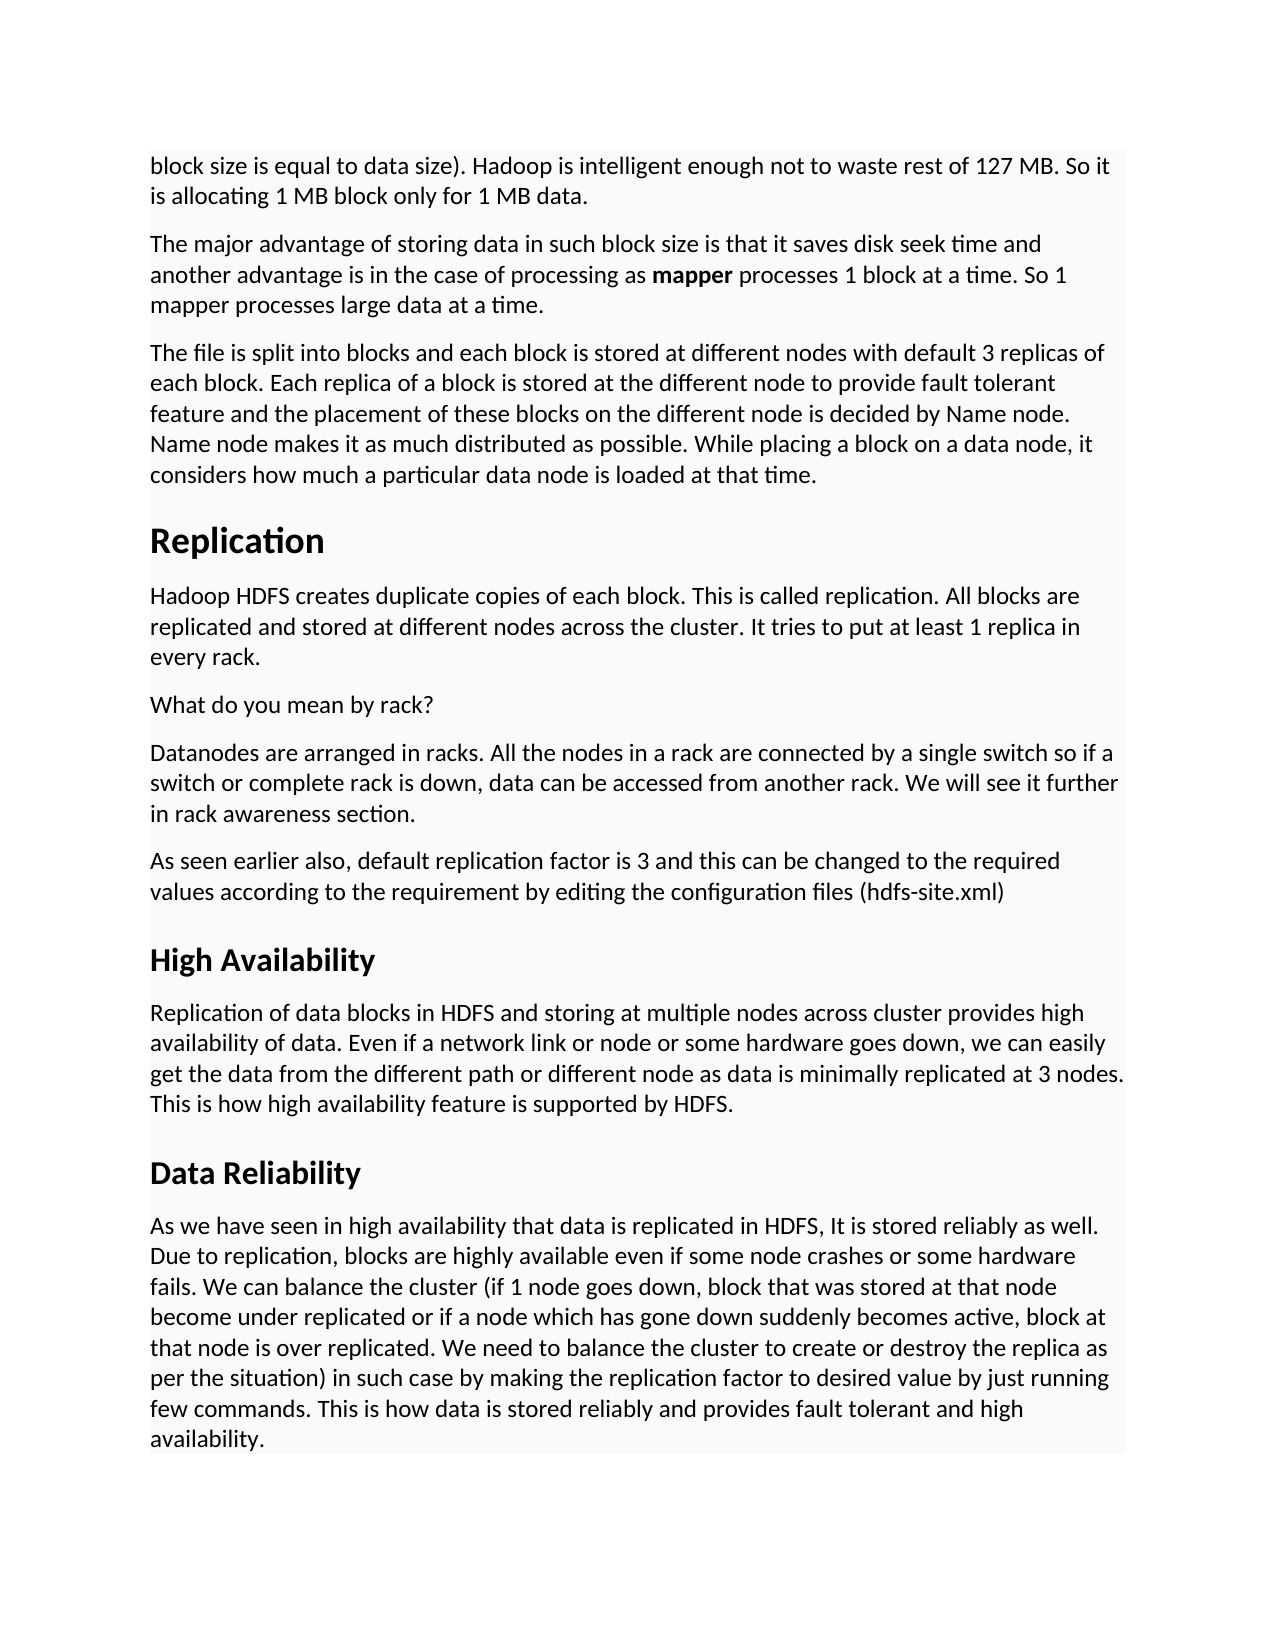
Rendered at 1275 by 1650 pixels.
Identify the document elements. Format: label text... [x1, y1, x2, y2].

subtitle Data Reliability [150, 1136, 1125, 1193]
text As we have seen in high availability that data is replicated in HDFS, It is stored reliably as well. Due to replication, blocks are highly available even if some node crashes or some hardware fails. We can balance the cluster (if 1 node goes down, block that was stored at that node become under replicated or if a node which has gone down suddenly becomes active, block at that node is over replicated. We need to balance the cluster to create or destroy the replica as per the situation) in such case by making the replication factor to desired value by just running few commands. This is how data is stored reliably and provides fault tolerant and high availability. [150, 1210, 1125, 1454]
text Replication of data blocks in HDFS and storing at multiple nodes across cluster provides high availability of data. Even if a network link or node or some hardware goes down, we can easily get the data from the different path or different node as data is minimally replicated at 3 nodes. This is how high availability feature is supported by HDFS. [150, 997, 1125, 1119]
text Hadoop HDFS creates duplicate copies of each block. This is called replication. All blocks are replicated and stored at different nodes across the cluster. It tries to put at least 1 replica in every rack. [150, 580, 1125, 672]
text As seen earlier also, default replication factor is 3 and this can be changed to the required values according to the requirement by editing the configuration files (hdfs-site.xml) [150, 845, 1125, 906]
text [150, 150, 1125, 211]
text What do you mean by rack? [150, 689, 1125, 719]
text The major advantage of storing data in such block size is that it saves disk seek time and another advantage is in the case of processing as mapper processes 1 block at a time. So 1 mapper processes large data at a time. [150, 228, 1125, 320]
text The file is split into blocks and each block is stored at different nodes with default 3 replicas of each block. Each replica of a block is stored at the different node to provide fault tolerant feature and the placement of these blocks on the different node is decided by Name node. Name node makes it as much distributed as possible. While placing a block on a data node, it considers how much a particular data node is loaded at that time. [150, 337, 1125, 489]
text Datanodes are arranged in racks. All the nodes in a rack are connected by a single switch so if a switch or complete rack is down, data can be accessed from another rack. We will see it further in rack awareness section. [150, 737, 1125, 828]
subtitle Replication [150, 507, 1125, 563]
subtitle High Availability [150, 924, 1125, 980]
